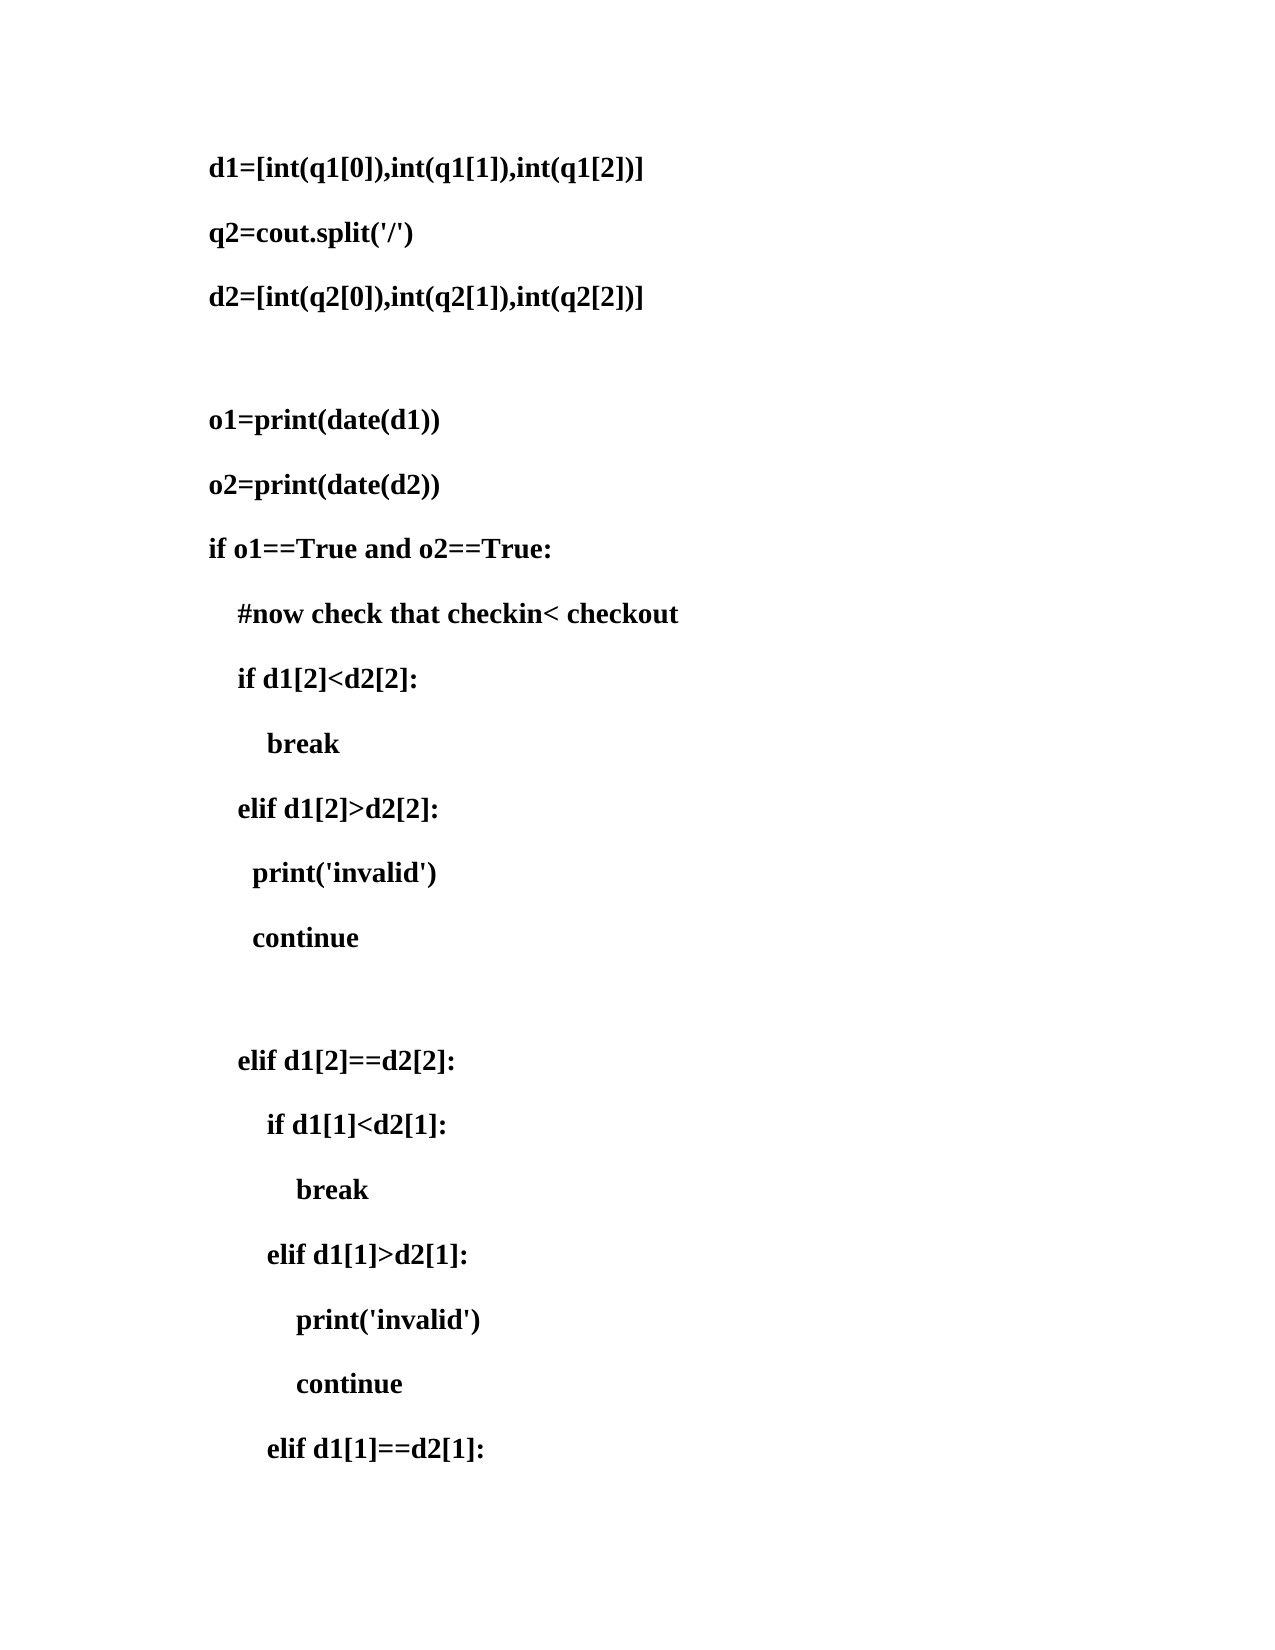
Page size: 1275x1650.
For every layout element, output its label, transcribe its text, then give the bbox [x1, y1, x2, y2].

text elif d1[2]==d2[2]: [150, 1043, 1125, 1076]
text break [150, 1172, 1125, 1206]
text if o1==True and o2==True: [150, 532, 1125, 565]
text print('invalid') [150, 1302, 1125, 1335]
text break [150, 726, 1125, 759]
text elif d1[1]>d2[1]: [150, 1237, 1125, 1271]
text print('invalid') [150, 856, 1125, 889]
text elif d1[2]>d2[2]: [150, 791, 1125, 824]
text if d1[1]<d2[1]: [150, 1107, 1125, 1141]
text #now check that checkin< checkout [150, 596, 1125, 630]
text continue [150, 920, 1125, 954]
text o2=print(date(d2)) [150, 467, 1125, 500]
text continue [150, 1367, 1125, 1400]
text if d1[2]<d2[2]: [150, 661, 1125, 695]
text d2=[int(q2[0]),int(q2[1]),int(q2[2])] [150, 279, 1125, 313]
text o1=print(date(d1)) [150, 402, 1125, 436]
text elif d1[1]==d2[1]: [150, 1431, 1125, 1465]
text q2=cout.split('/') [150, 215, 1125, 248]
text d1=[int(q1[0]),int(q1[1]),int(q1[2])] [150, 150, 1125, 183]
